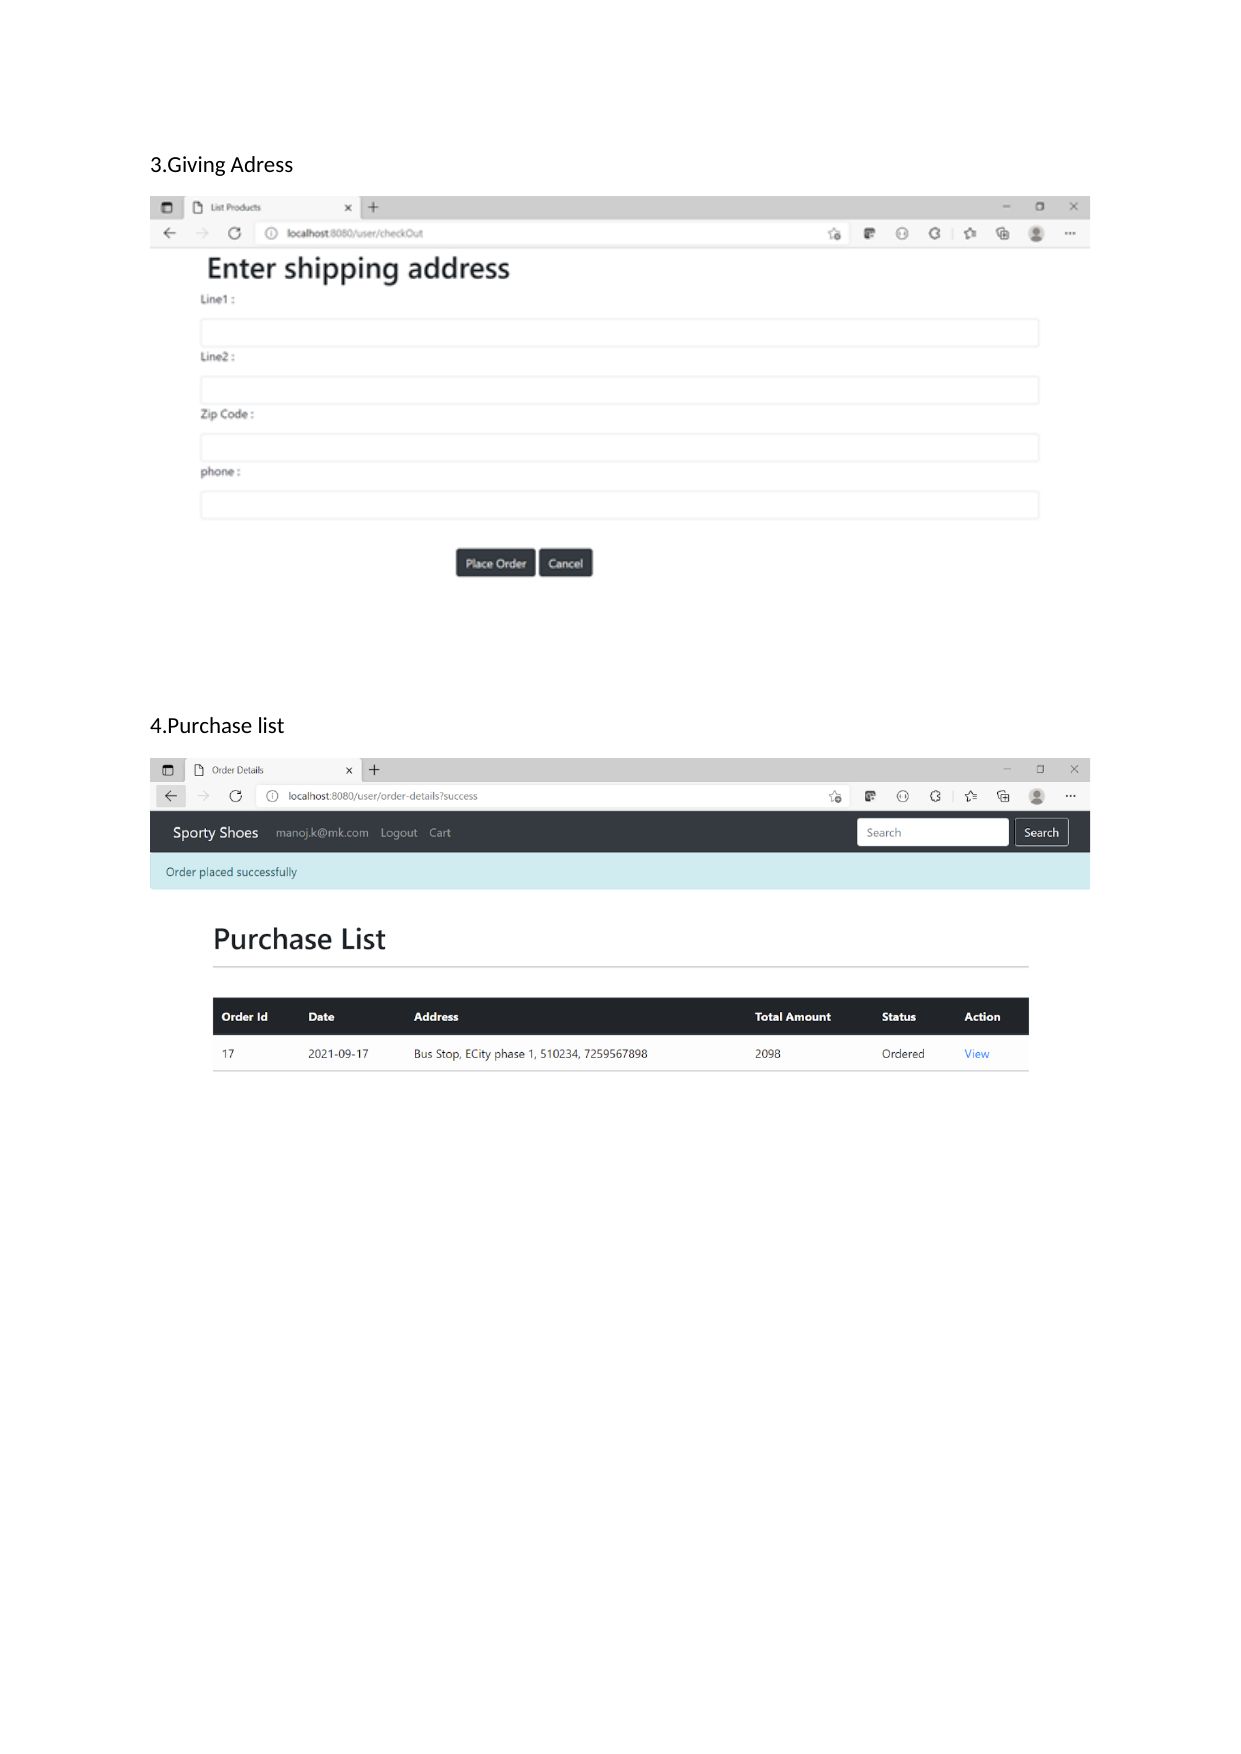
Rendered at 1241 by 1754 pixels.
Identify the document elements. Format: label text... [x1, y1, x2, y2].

text 3.Giving Adress [150, 150, 1090, 178]
picture [150, 758, 1091, 1193]
picture [150, 196, 1091, 646]
text 4.Purchase list [150, 712, 1090, 739]
